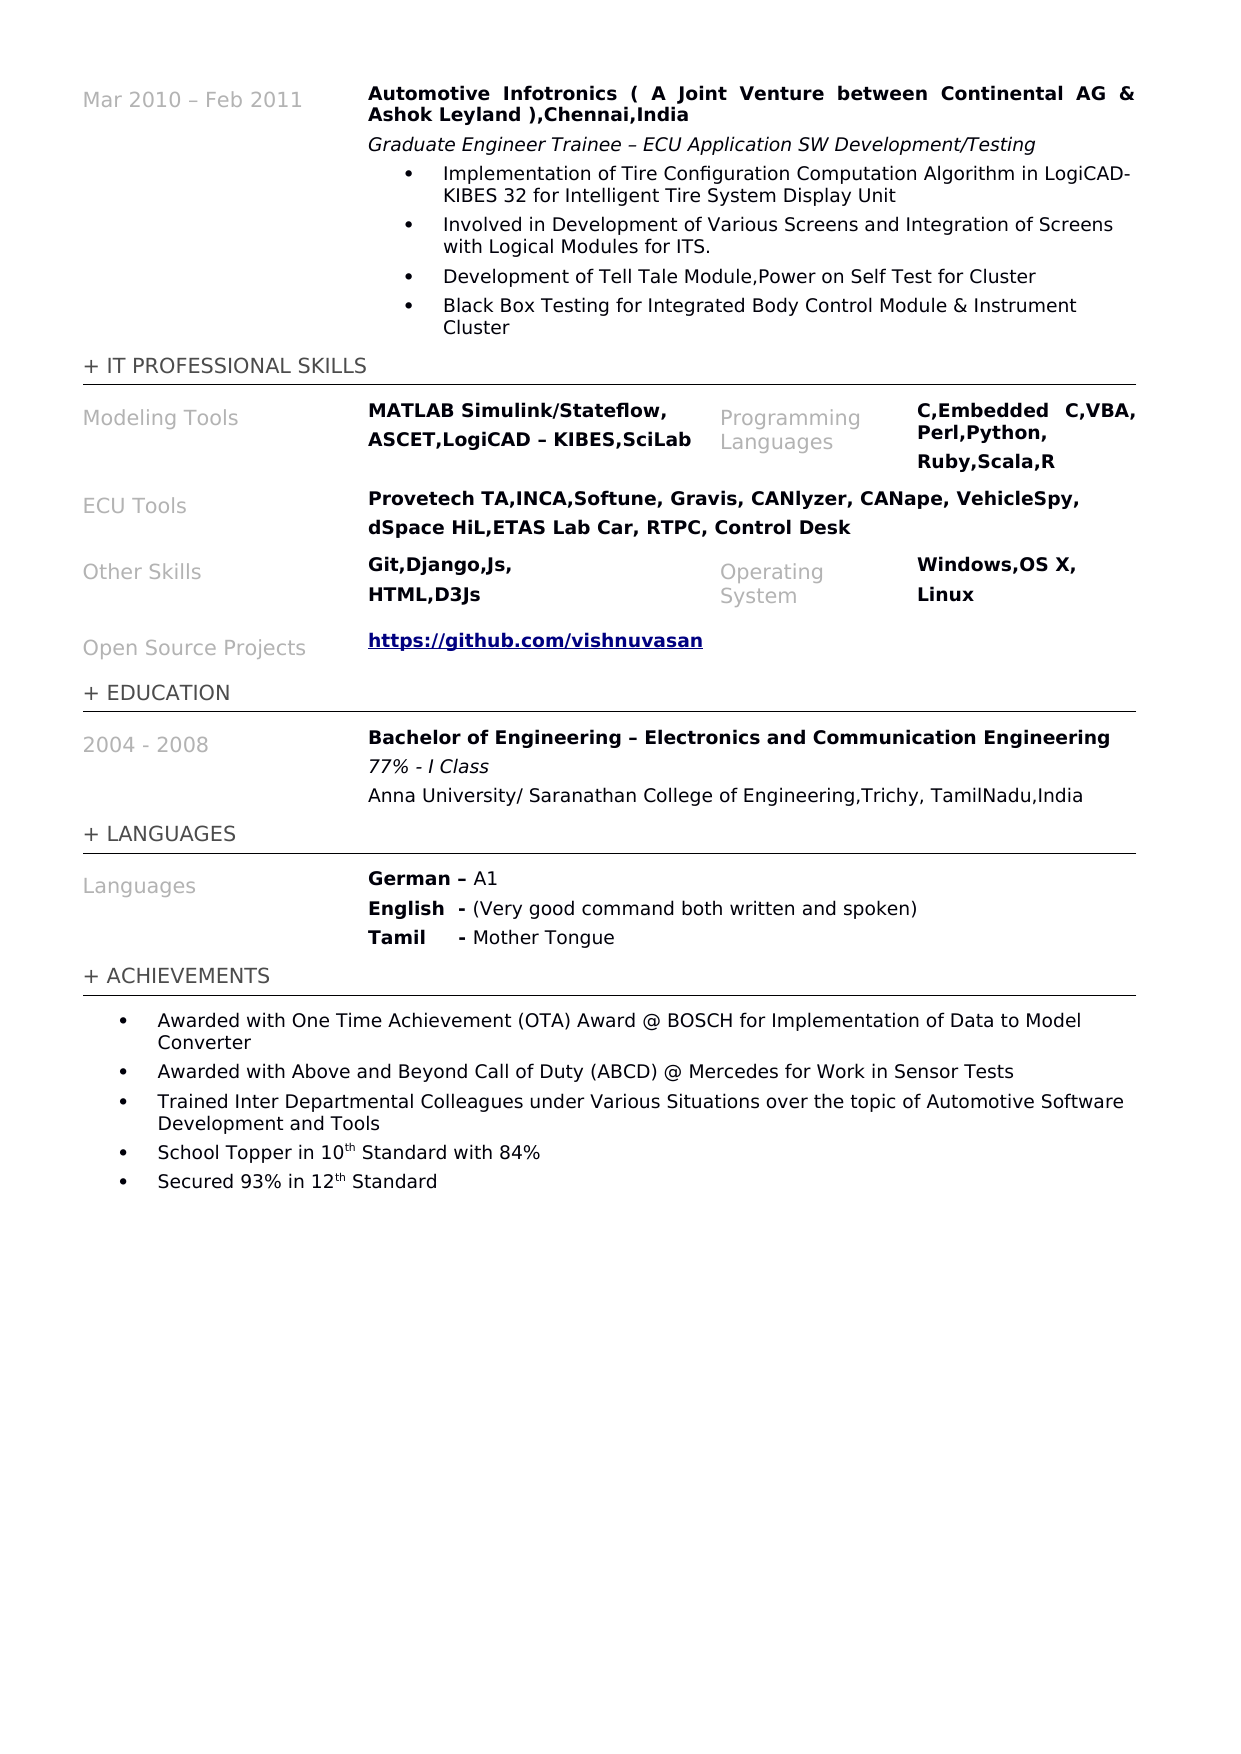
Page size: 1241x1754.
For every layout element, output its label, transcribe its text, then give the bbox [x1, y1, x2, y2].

table_cell + EDUCATION [75, 673, 1144, 719]
table_cell https://github.com/vishnuvasan [360, 622, 1144, 673]
table_cell C,Embedded C,VBA, Perl,Python, Ruby,Scala,R [909, 392, 1144, 480]
table_cell Bachelor of Engineering – Electronics and Communication Engineering 77% - I Class Anna University/ Saranathan College of Engineering,Trichy, TamilNadu,India [360, 719, 1144, 815]
table_cell + IT PROFESSIONAL SKILLS [75, 346, 1144, 392]
table_cell Awarded with One Time Achievement (OTA) Award @ BOSCH for Implementation of Data to Model Converter Awarded with Above and Beyond Call of Duty (ABCD) @ Mercedes for Work in Sensor Tests Trained Inter Departmental Colleagues under Various Situations over the topic of Automotive Software Development and Tools School Topper in 10th Standard with 84% Secured 93% in 12th Standard [75, 1003, 1144, 1201]
table_cell Other Skills [75, 547, 360, 622]
table_cell Operating System [712, 547, 909, 622]
table_cell German – A1 English - (Very good command both written and spoken) Tamil - Mother Tongue [360, 861, 1144, 957]
table_cell Provetech TA,INCA,Softune, Gravis, CANlyzer, CANape, VehicleSpy, dSpace HiL,ETAS Lab Car, RTPC, Control Desk [360, 480, 1144, 547]
table_cell + LANGUAGES [75, 815, 1144, 861]
table_cell + ACHIEVEMENTS [75, 957, 1144, 1003]
table_cell Open Source Projects [75, 622, 360, 673]
table_cell MATLAB Simulink/Stateflow, ASCET,LogiCAD – KIBES,SciLab [360, 392, 712, 480]
table_cell Windows,OS X, Linux [909, 547, 1144, 622]
table_cell Automotive Infotronics ( A Joint Venture between Continental AG & Ashok Leyland ),Chennai,India Graduate Engineer Trainee – ECU Application SW Development/Testing Implementation of Tire Configuration Computation Algorithm in LogiCAD-KIBES 32 for Intelligent Tire System Display Unit Involved in Development of Various Screens and Integration of Screens with Logical Modules for ITS. Development of Tell Tale Module,Power on Self Test for Cluster Black Box Testing for Integrated Body Control Module & Instrument Cluster [360, 75, 1144, 346]
table_cell Modeling Tools [75, 392, 360, 480]
table_cell Programming Languages [712, 392, 909, 480]
table_cell 2004 - 2008 [75, 719, 360, 815]
table_cell Languages [75, 861, 360, 957]
table_cell ECU Tools [75, 480, 360, 547]
table_cell Git,Django,Js, HTML,D3Js [360, 547, 712, 622]
table_cell Mar 2010 – Feb 2011 [75, 75, 360, 346]
